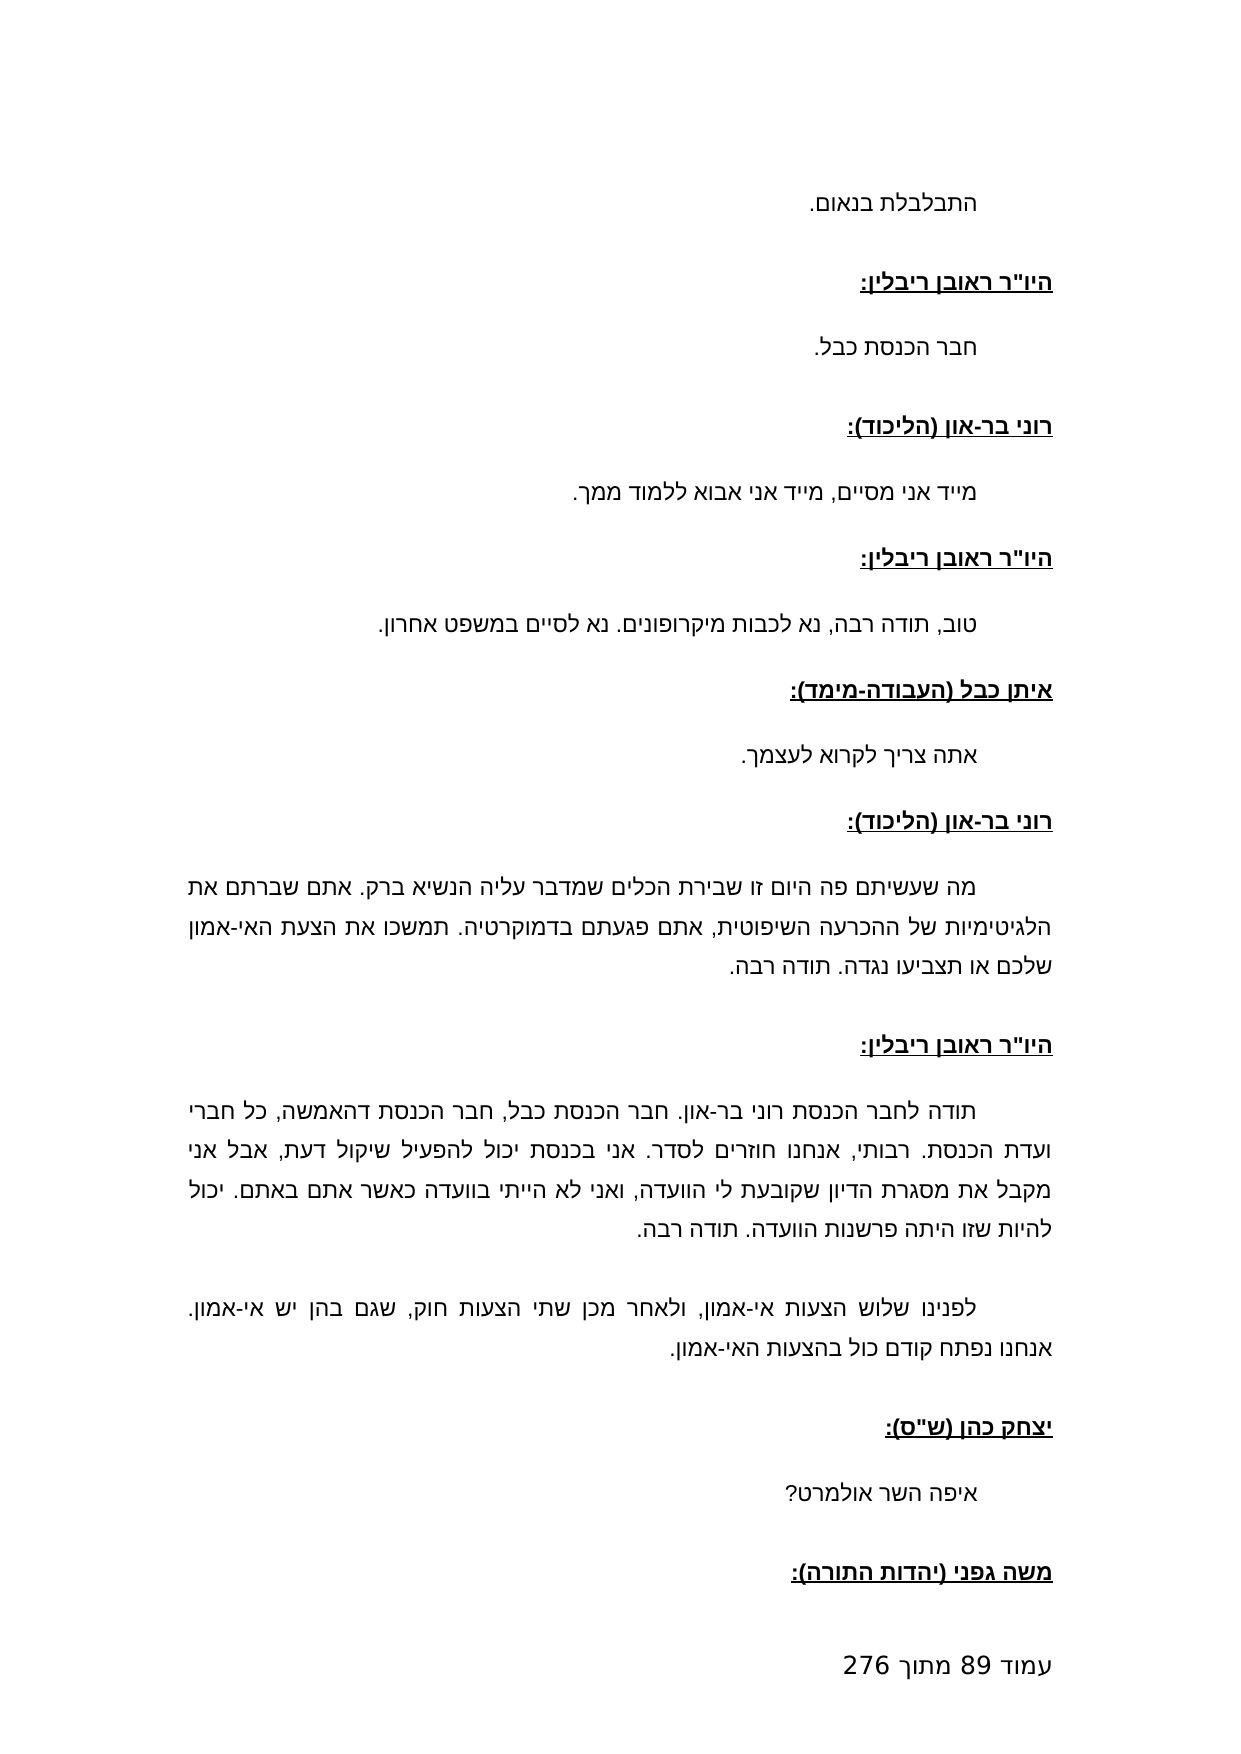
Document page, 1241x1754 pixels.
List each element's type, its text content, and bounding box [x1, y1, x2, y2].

text טוב, תודה רבה, נא לכבות מיקרופונים. נא לסיים במשפט אחרון. [187, 611, 1053, 637]
text איפה השר אולמרט? [187, 1479, 1053, 1506]
text תודה לחבר הכנסת רוני בר-און. חבר הכנסת כבל, חבר הכנסת דהאמשה, כל חברי ועדת הכנסת. רבותי, אנחנו חוזרים לסדר. אני בכנסת יכול להפעיל שיקול דעת, אבל אני מקבל את מסגרת הדיון שקובעת לי הוועדה, ואני לא הייתי בוועדה כאשר אתם באתם. יכול להיות שזו היתה פרשנות הוועדה. תודה רבה. [187, 1098, 1053, 1243]
text איתן כבל (העבודה-מימד): [187, 677, 1053, 703]
text היו"ר ראובן ריבלין: [187, 268, 1053, 295]
text חבר הכנסת כבל. [187, 334, 1053, 361]
text יצחק כהן (ש"ס): [187, 1414, 1053, 1440]
text אתה צריך לקרוא לעצמך. [187, 742, 1053, 769]
text לפנינו שלוש הצעות אי-אמון, ולאחר מכן שתי הצעות חוק, שגם בהן יש אי-אמון. אנחנו נפתח קודם כול בהצעות האי-אמון. [187, 1295, 1053, 1361]
text רוני בר-און (הליכוד): [187, 413, 1053, 439]
text מייד אני מסיים, מייד אני אבוא ללמוד ממך. [187, 479, 1053, 505]
text רוני בר-און (הליכוד): [187, 808, 1053, 834]
text היו"ר ראובן ריבלין: [187, 1032, 1053, 1058]
text מה שעשיתם פה היום זו שבירת הכלים שמדבר עליה הנשיא ברק. אתם שברתם את הלגיטימיות של ההכרעה השיפוטית, אתם פגעתם בדמוקרטיה. תמשכו את הצעת האי-אמון שלכם או תצביעו נגדה. תודה רבה. [187, 874, 1053, 979]
text התבלבלת בנאום. [187, 189, 1053, 216]
text משה גפני (יהדות התורה): [187, 1558, 1053, 1585]
text היו"ר ראובן ריבלין: [187, 545, 1053, 571]
